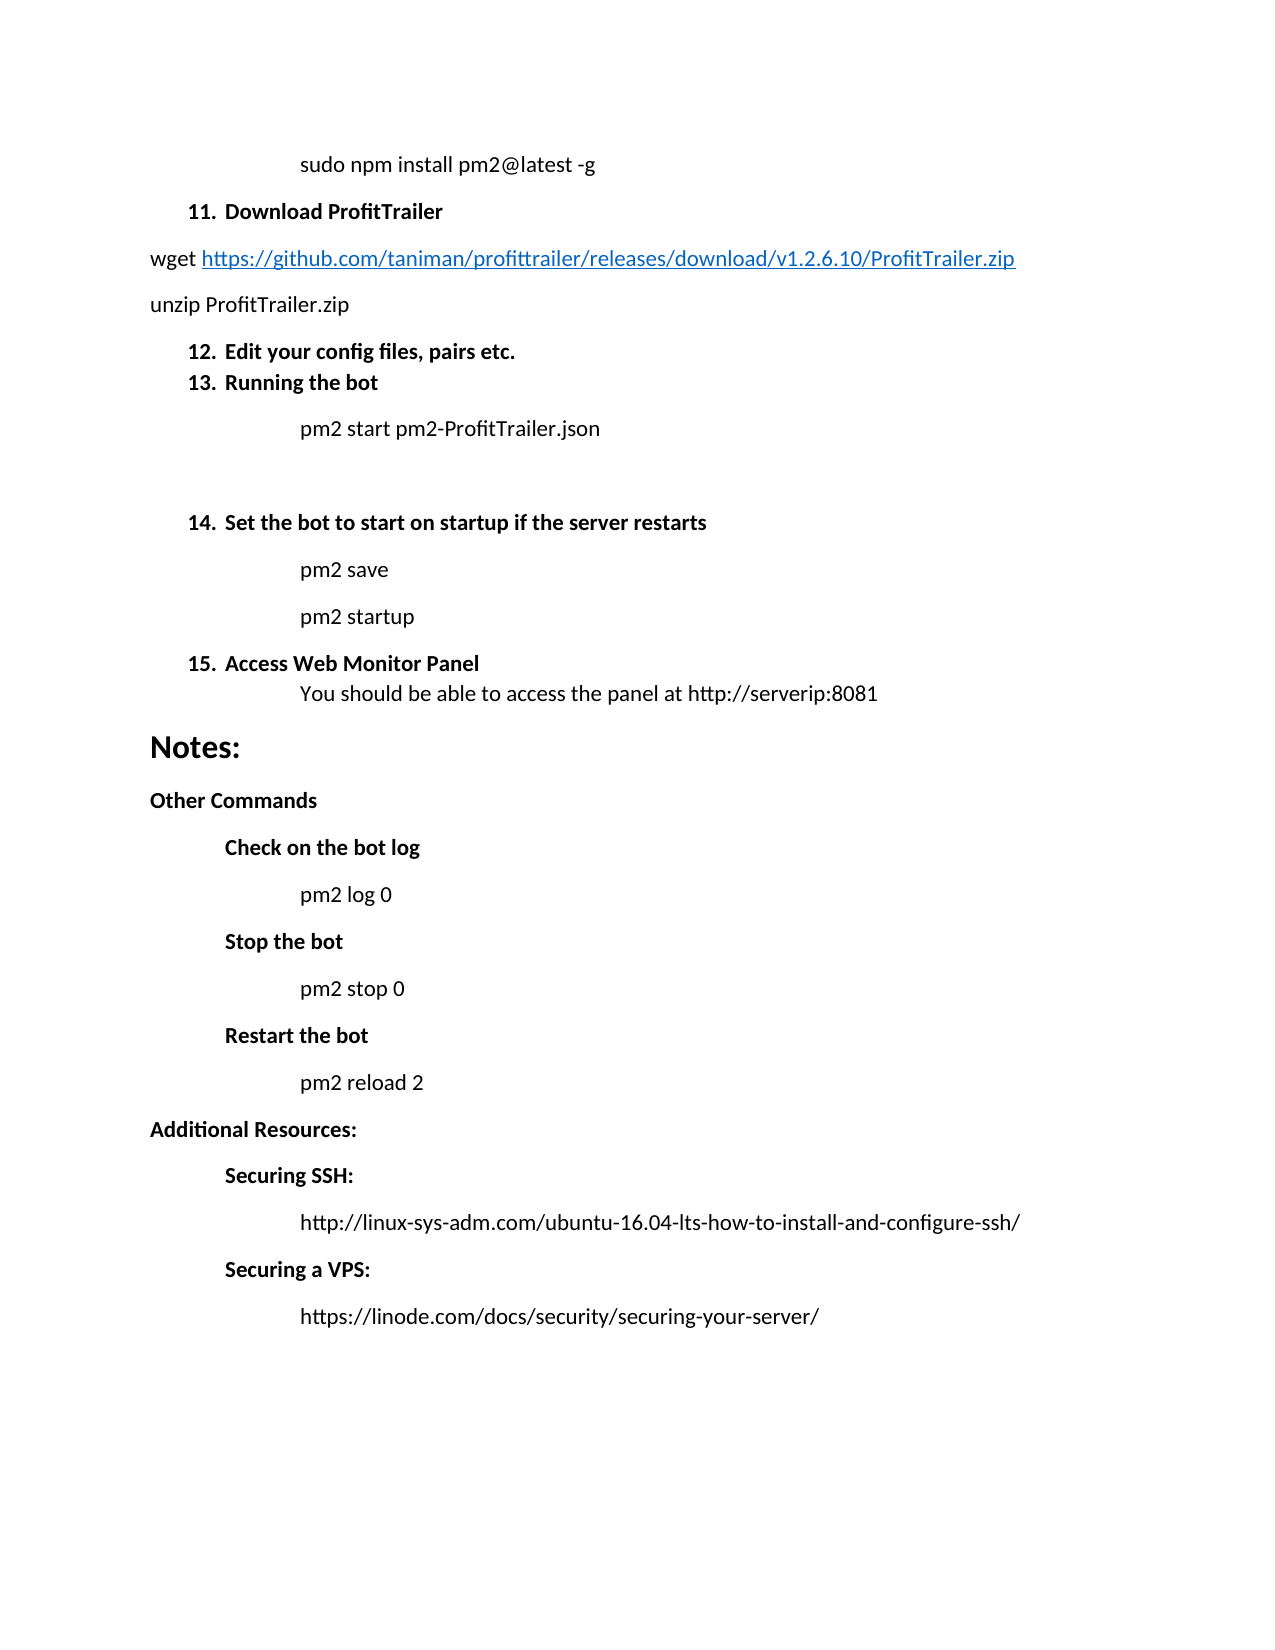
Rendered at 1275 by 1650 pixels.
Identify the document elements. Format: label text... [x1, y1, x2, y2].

text http://linux-sys-adm.com/ubuntu-16.04-lts-how-to-install-and-configure-ssh/ [150, 1208, 1125, 1237]
list You should be able to access the panel at http://serverip:8081 [300, 679, 1125, 707]
text https://linode.com/docs/security/securing-your-server/ [150, 1302, 1125, 1330]
text sudo npm install pm2@latest -g [225, 150, 1125, 178]
text Securing SSH: [150, 1162, 1125, 1190]
text unzip ProfitTrailer.zip [150, 291, 1125, 319]
text Securing a VPS: [150, 1255, 1125, 1283]
text pm2 save [225, 555, 1125, 583]
text pm2 start pm2-ProfitTrailer.json [225, 414, 1125, 443]
text pm2 stop 0 [225, 974, 1125, 1002]
list Edit your config files, pairs etc. [187, 337, 1125, 366]
text wget https://github.com/taniman/profittrailer/releases/download/v1.2.6.10/ProfitTrailer.zip [150, 244, 1125, 272]
list Set the bot to start on startup if the server restarts [187, 508, 1125, 536]
list Running the bot [187, 368, 1125, 396]
text Other Commands [150, 787, 1125, 815]
text pm2 reload 2 [225, 1068, 1125, 1096]
text Additional Resources: [150, 1115, 1125, 1143]
list Download ProfitTrailer [187, 197, 1125, 225]
list Access Web Monitor Panel [187, 649, 1125, 677]
text pm2 startup [300, 602, 1125, 630]
text Notes: [150, 726, 1125, 767]
text Stop the bot [150, 927, 1125, 955]
text pm2 log 0 [225, 880, 1125, 908]
text Restart the bot [150, 1021, 1125, 1049]
text Check on the bot log [150, 833, 1125, 862]
